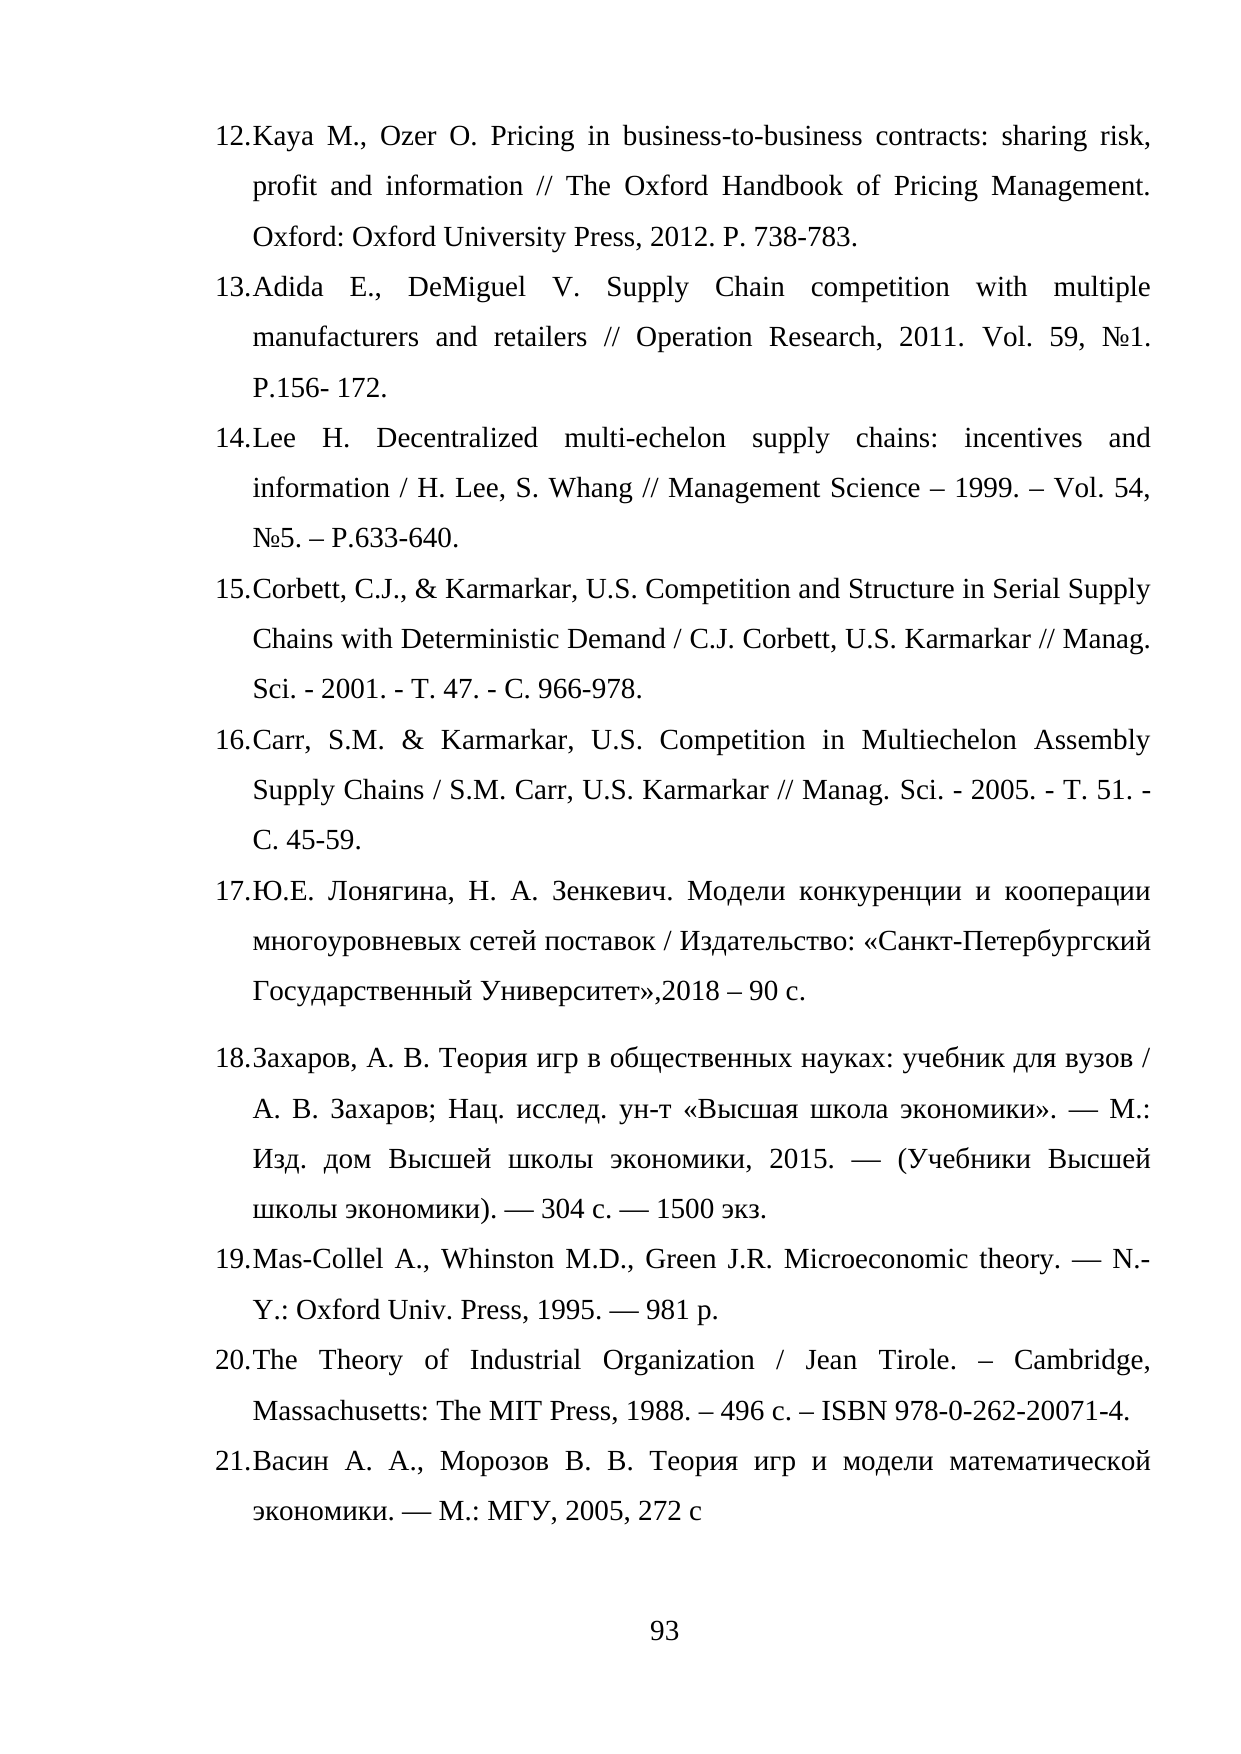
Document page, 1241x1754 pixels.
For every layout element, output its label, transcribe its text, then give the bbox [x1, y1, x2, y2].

list Захаров, А. В. Теория игр в общественных науках: учебник для вузов / А. В. Захаров; Нац. исслед. ун-т «Высшая школа экономики». — М.: Изд. дом Высшей школы экономики, 2015. — (Учебники Высшей школы экономики). — 304 с. — 1500 экз. [215, 1040, 1152, 1225]
list The Theory of Industrial Organization / Jean Tirole. – Cambridge, Massachusetts: The MIT Press, 1988. – 496 с. – ISBN 978-0-262-20071-4. [215, 1342, 1152, 1426]
list Ю.Е. Лонягина, Н. А. Зенкевич. Модели конкуренции и кооперации многоуровневых сетей поставок / Издательство: «Санкт-Петербургский Государственный Университет»,2018 – 90 с. [215, 873, 1152, 1007]
list Corbett, C.J., & Karmarkar, U.S. Competition and Structure in Serial Supply Chains with Deterministic Demand / C.J. Corbett, U.S. Karmarkar // Manag. Sci. - 2001. - Т. 47. - С. 966-978. [215, 571, 1152, 705]
list Васин А. А., Морозов В. В. Теория игр и модели математической экономики. — М.: МГУ, 2005, 272 с [215, 1443, 1152, 1527]
list Lee H. Decentralized multi-echelon supply chains: incentives and information / H. Lee, S. Whang // Management Science – 1999. – Vol. 54, №5. – P.633-640. [215, 420, 1152, 554]
list Carr, S.M. & Karmarkar, U.S. Competition in Multiechelon Assembly Supply Chains / S.M. Carr, U.S. Karmarkar // Manag. Sci. - 2005. - Т. 51. - С. 45-59. [215, 722, 1152, 856]
list Mas-Collel A., Whinston M.D., Green J.R. Microeconomic theory. — N.-Y.: Oxford Univ. Press, 1995. — 981 p. [215, 1242, 1152, 1326]
list Adida E., DeMiguel V. Supply Chain competition with multiple manufacturers and retailers // Operation Research, 2011. Vol. 59, №1. P.156- 172. [215, 269, 1152, 403]
list Kaya M., Ozer O. Pricing in business-to-business contracts: sharing risk, profit and information // The Oxford Handbook of Pricing Management. Oxford: Oxford University Press, 2012. P. 738-783. [215, 118, 1152, 252]
